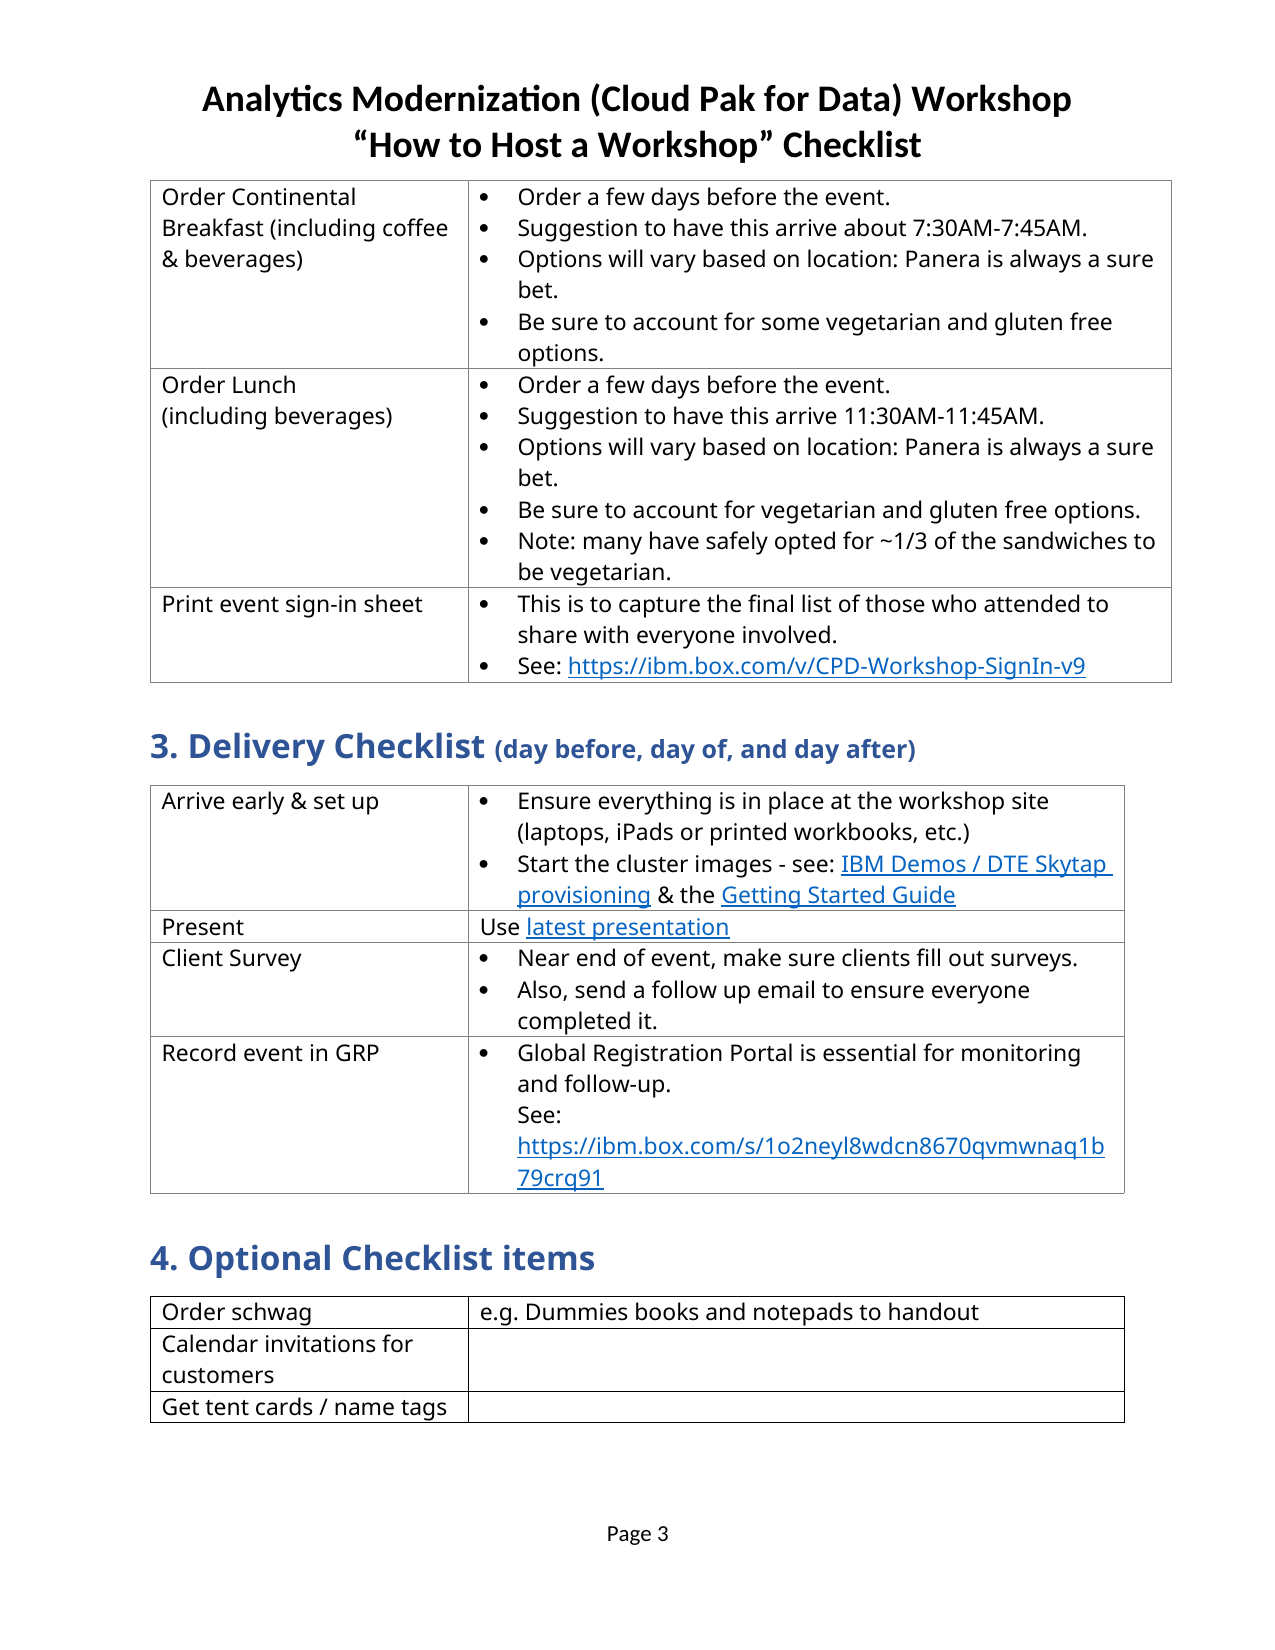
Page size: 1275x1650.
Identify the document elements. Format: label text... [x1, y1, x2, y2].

table_cell Global Registration Portal is essential for monitoring and follow-up. See: https://ibm.box.com/s/1o2neyl8wdcn8670qvmwnaq1b79crq91 [469, 1037, 1124, 1193]
table_cell This is to capture the final list of those who attended to share with everyone involved. See: https://ibm.box.com/v/CPD-Workshop-SignIn-v9 [469, 588, 1171, 682]
table_cell Record event in GRP [151, 1037, 468, 1193]
table_cell [469, 1392, 1124, 1422]
table_header e.g. Dummies books and notepads to handout [469, 1297, 1124, 1327]
table_cell Client Survey [151, 943, 468, 1036]
table_header Arrive early & set up [151, 786, 468, 910]
table_cell Order a few days before the event. Suggestion to have this arrive about 7:30AM-7:45AM. Options will vary based on location: Panera is always a sure bet. Be sure to account for some vegetarian and gluten free options. [469, 181, 1171, 368]
table_cell Use latest presentation [469, 911, 1124, 942]
subtitle Optional Checklist items [150, 1234, 1125, 1280]
table_cell Calendar invitations for customers [151, 1329, 468, 1391]
table_header Ensure everything is in place at the workshop site (laptops, iPads or printed workbooks, etc.) Start the cluster images - see: IBM Demos / DTE Skytap provisioning & the Getting Started Guide [469, 786, 1124, 910]
table_cell Print event sign-in sheet [151, 588, 468, 682]
table_cell Order Continental Breakfast (including coffee & beverages) [151, 181, 468, 368]
table_cell [469, 1329, 1124, 1391]
table_cell Order a few days before the event. Suggestion to have this arrive 11:30AM-11:45AM. Options will vary based on location: Panera is always a sure bet. Be sure to account for vegetarian and gluten free options. Note: many have safely opted for ~1/3 of the sandwiches to be vegetarian. [469, 369, 1171, 587]
table_cell Order Lunch (including beverages) [151, 369, 468, 587]
table_cell Near end of event, make sure clients fill out surveys. Also, send a follow up email to ensure everyone completed it. [469, 943, 1124, 1036]
table_cell Present [151, 911, 468, 942]
table_header Order schwag [151, 1297, 468, 1327]
table_cell Get tent cards / name tags [151, 1392, 468, 1422]
subtitle Delivery Checklist (day before, day of, and day after) [150, 723, 1125, 768]
